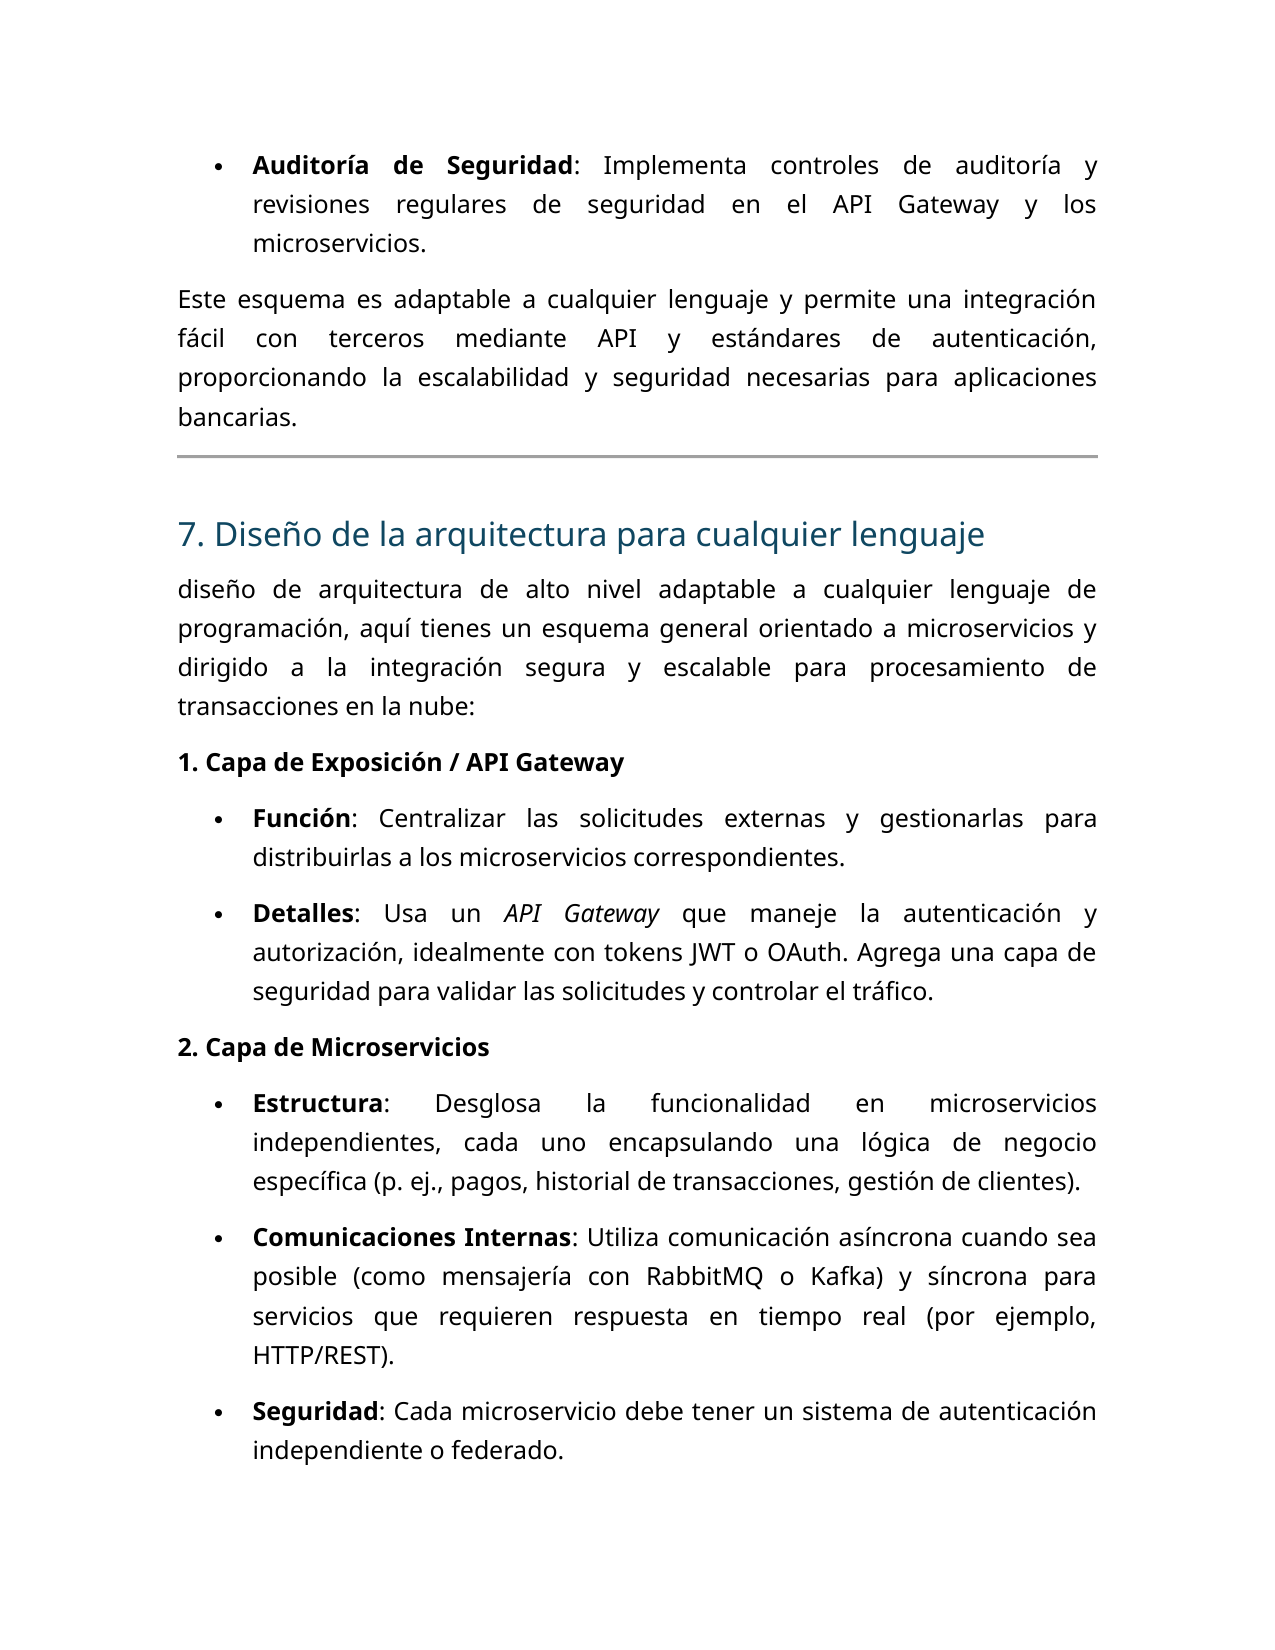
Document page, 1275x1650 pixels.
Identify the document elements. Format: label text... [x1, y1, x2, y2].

list Comunicaciones Internas: Utiliza comunicación asíncrona cuando sea posible (como mensajería con RabbitMQ o Kafka) y síncrona para servicios que requieren respuesta en tiempo real (por ejemplo, HTTP/REST). [215, 1220, 1098, 1371]
subtitle 7. Diseño de la arquitectura para cualquier lenguaje [177, 511, 1098, 556]
list Auditoría de Seguridad: Implementa controles de auditoría y revisiones regulares de seguridad en el API Gateway y los microservicios. [215, 148, 1098, 260]
text 1. Capa de Exposición / API Gateway [177, 745, 1098, 779]
text diseño de arquitectura de alto nivel adaptable a cualquier lenguaje de programación, aquí tienes un esquema general orientado a microservicios y dirigido a la integración segura y escalable para procesamiento de transacciones en la nube: [177, 571, 1098, 723]
list Detalles: Usa un API Gateway que maneje la autenticación y autorización, idealmente con tokens JWT o OAuth. Agrega una capa de seguridad para validar las solicitudes y controlar el tráfico. [215, 896, 1098, 1008]
text Este esquema es adaptable a cualquier lenguaje y permite una integración fácil con terceros mediante API y estándares de autenticación, proporcionando la escalabilidad y seguridad necesarias para aplicaciones bancarias. [177, 282, 1098, 433]
list Función: Centralizar las solicitudes externas y gestionarlas para distribuirlas a los microservicios correspondientes. [215, 801, 1098, 874]
list Estructura: Desglosa la funcionalidad en microservicios independientes, cada uno encapsulando una lógica de negocio específica (p. ej., pagos, historial de transacciones, gestión de clientes). [215, 1086, 1098, 1198]
text 2. Capa de Microservicios [177, 1030, 1098, 1064]
list Seguridad: Cada microservicio debe tener un sistema de autenticación independiente o federado. [215, 1393, 1098, 1466]
